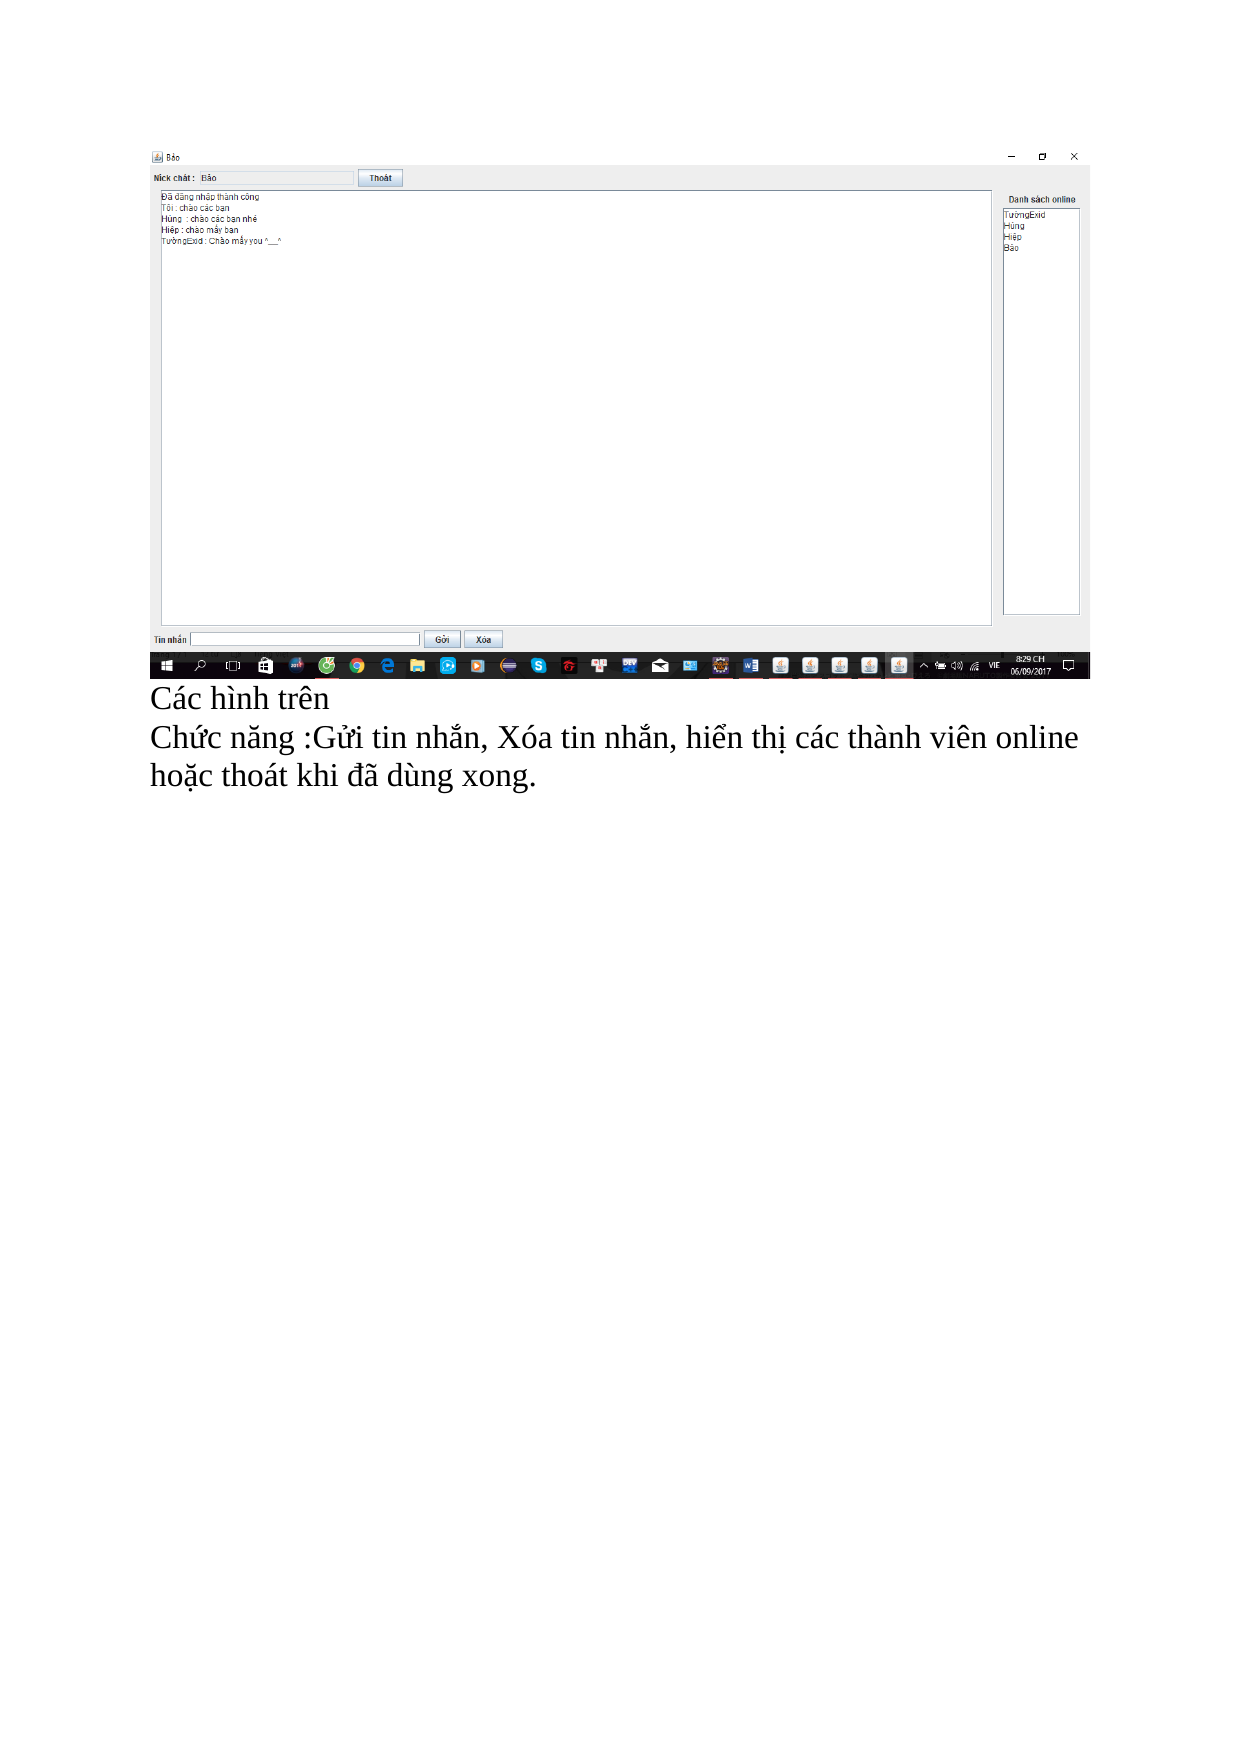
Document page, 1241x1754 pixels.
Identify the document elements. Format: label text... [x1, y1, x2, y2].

text Chức năng :Gửi tin nhắn, Xóa tin nhắn, hiển thị các thành viên online hoặc thoát khi đã dùng xong. [150, 717, 1090, 794]
text Các hình trên [150, 679, 1090, 717]
picture [150, 150, 1091, 679]
